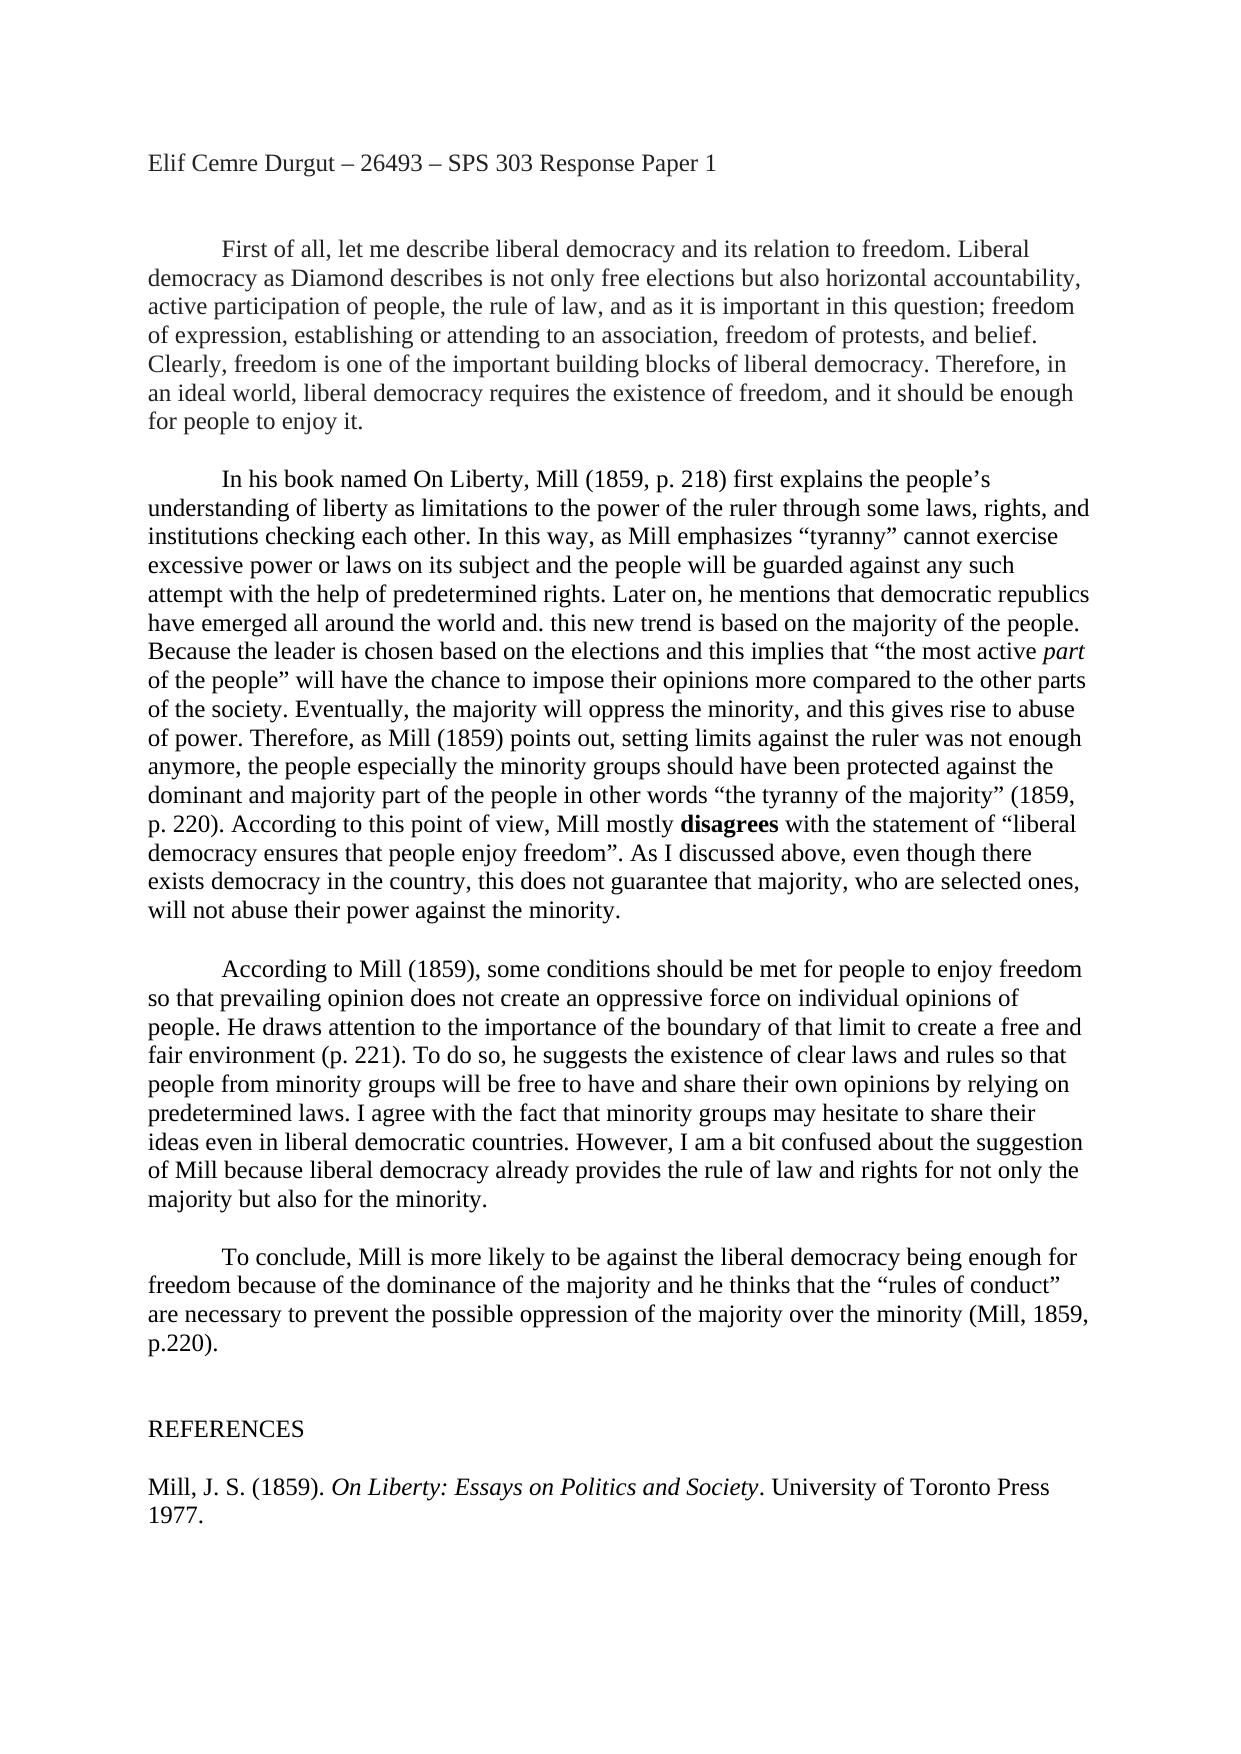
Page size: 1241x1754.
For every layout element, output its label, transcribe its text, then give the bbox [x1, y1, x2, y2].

text In his book named On Liberty, Mill (1859, p. 218) first explains the people’s understanding of liberty as limitations to the power of the ruler through some laws, rights, and institutions checking each other. In this way, as Mill emphasizes “tyranny” cannot exercise excessive power or laws on its subject and the people will be guarded against any such attempt with the help of predetermined rights. Later on, he mentions that democratic republics have emerged all around the world and. this new trend is based on the majority of the people. Because the leader is chosen based on the elections and this implies that “the most active part of the people” will have the chance to impose their opinions more compared to the other parts of the society. Eventually, the majority will oppress the minority, and this gives rise to abuse of power. Therefore, as Mill (1859) points out, setting limits against the ruler was not enough anymore, the people especially the minority groups should have been protected against the dominant and majority part of the people in other words “the tyranny of the majority” (1859, p. 220). According to this point of view, Mill mostly disagrees with the statement of “liberal democracy ensures that people enjoy freedom”. As I discussed above, even though there exists democracy in the country, this does not guarantee that majority, who are selected ones, will not abuse their power against the minority. [148, 464, 1093, 924]
text According to Mill (1859), some conditions should be met for people to enjoy freedom so that prevailing opinion does not create an oppressive force on individual opinions of people. He draws attention to the importance of the boundary of that limit to create a free and fair environment (p. 221). To do so, he suggests the existence of clear laws and rules so that people from minority groups will be free to have and share their own opinions by relying on predetermined laws. I agree with the fact that minority groups may hesitate to share their ideas even in liberal democratic countries. However, I am a bit confused about the suggestion of Mill because liberal democracy already provides the rule of law and rights for not only the majority but also for the minority. [148, 954, 1093, 1213]
text First of all, let me describe liberal democracy and its relation to freedom. Liberal democracy as Diamond describes is not only free elections but also horizontal accountability, active participation of people, the rule of law, and as it is important in this question; freedom of expression, establishing or attending to an association, freedom of protests, and belief. Clearly, freedom is one of the important building blocks of liberal democracy. Therefore, in an ideal world, liberal democracy requires the existence of freedom, and it should be enough for people to enjoy it. [148, 234, 1093, 435]
text REFERENCES [148, 1414, 1093, 1443]
text To conclude, Mill is more likely to be against the liberal democracy being enough for freedom because of the dominance of the majority and he thinks that the “rules of conduct” are necessary to prevent the possible oppression of the majority over the minority (Mill, 1859, p.220). [148, 1242, 1093, 1357]
text Mill, J. S. (1859). On Liberty: Essays on Politics and Society. University of Toronto Press 1977. [148, 1472, 1093, 1529]
text Elif Cemre Durgut – 26493 – SPS 303 Response Paper 1 [148, 148, 1093, 176]
